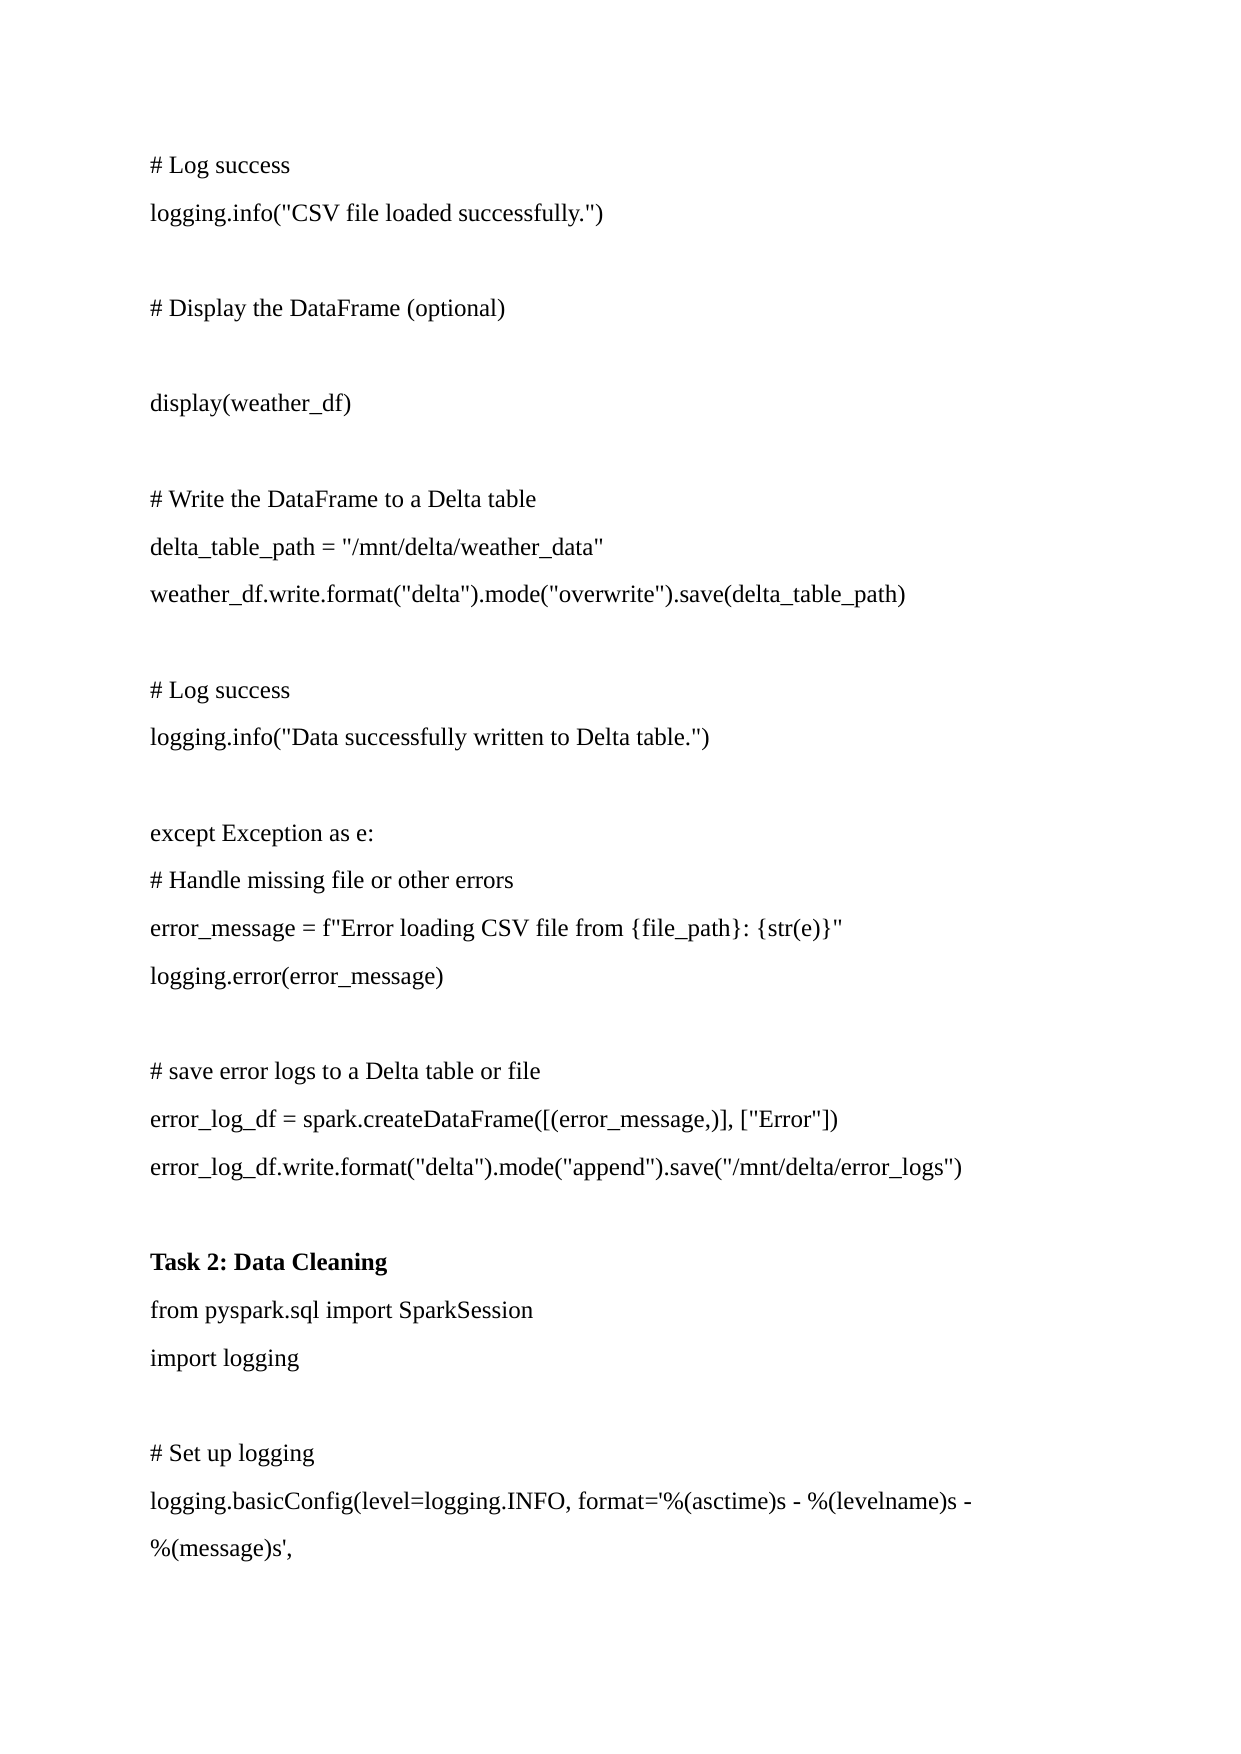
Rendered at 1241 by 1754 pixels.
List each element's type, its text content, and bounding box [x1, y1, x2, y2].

text logging.info("Data successfully written to Delta table.") [150, 722, 1090, 751]
text logging.info("CSV file loaded successfully.") [150, 198, 1090, 226]
text %(message)s', [150, 1533, 1090, 1562]
text logging.error(error_message) [150, 961, 1090, 990]
text # save error logs to a Delta table or file [150, 1056, 1090, 1085]
text import logging [150, 1343, 1090, 1371]
text # Write the DataFrame to a Delta table [150, 484, 1090, 513]
text Task 2: Data Cleaning [150, 1247, 1090, 1276]
text from pyspark.sql import SparkSession [150, 1295, 1090, 1324]
text except Exception as e: [150, 818, 1090, 847]
text logging.basicConfig(level=logging.INFO, format='%(asctime)s - %(levelname)s - [150, 1486, 1090, 1514]
text delta_table_path = "/mnt/delta/weather_data" [150, 532, 1090, 560]
text error_log_df = spark.createDataFrame([(error_message,)], ["Error"]) [150, 1104, 1090, 1133]
text weather_df.write.format("delta").mode("overwrite").save(delta_table_path) [150, 579, 1090, 608]
text # Handle missing file or other errors [150, 866, 1090, 894]
text # Log success [150, 150, 1090, 179]
text # Set up logging [150, 1438, 1090, 1467]
text # Display the DataFrame (optional) [150, 293, 1090, 322]
text display(weather_df) [150, 388, 1090, 417]
text error_log_df.write.format("delta").mode("append").save("/mnt/delta/error_logs") [150, 1152, 1090, 1181]
text # Log success [150, 675, 1090, 703]
text error_message = f"Error loading CSV file from {file_path}: {str(e)}" [150, 913, 1090, 942]
